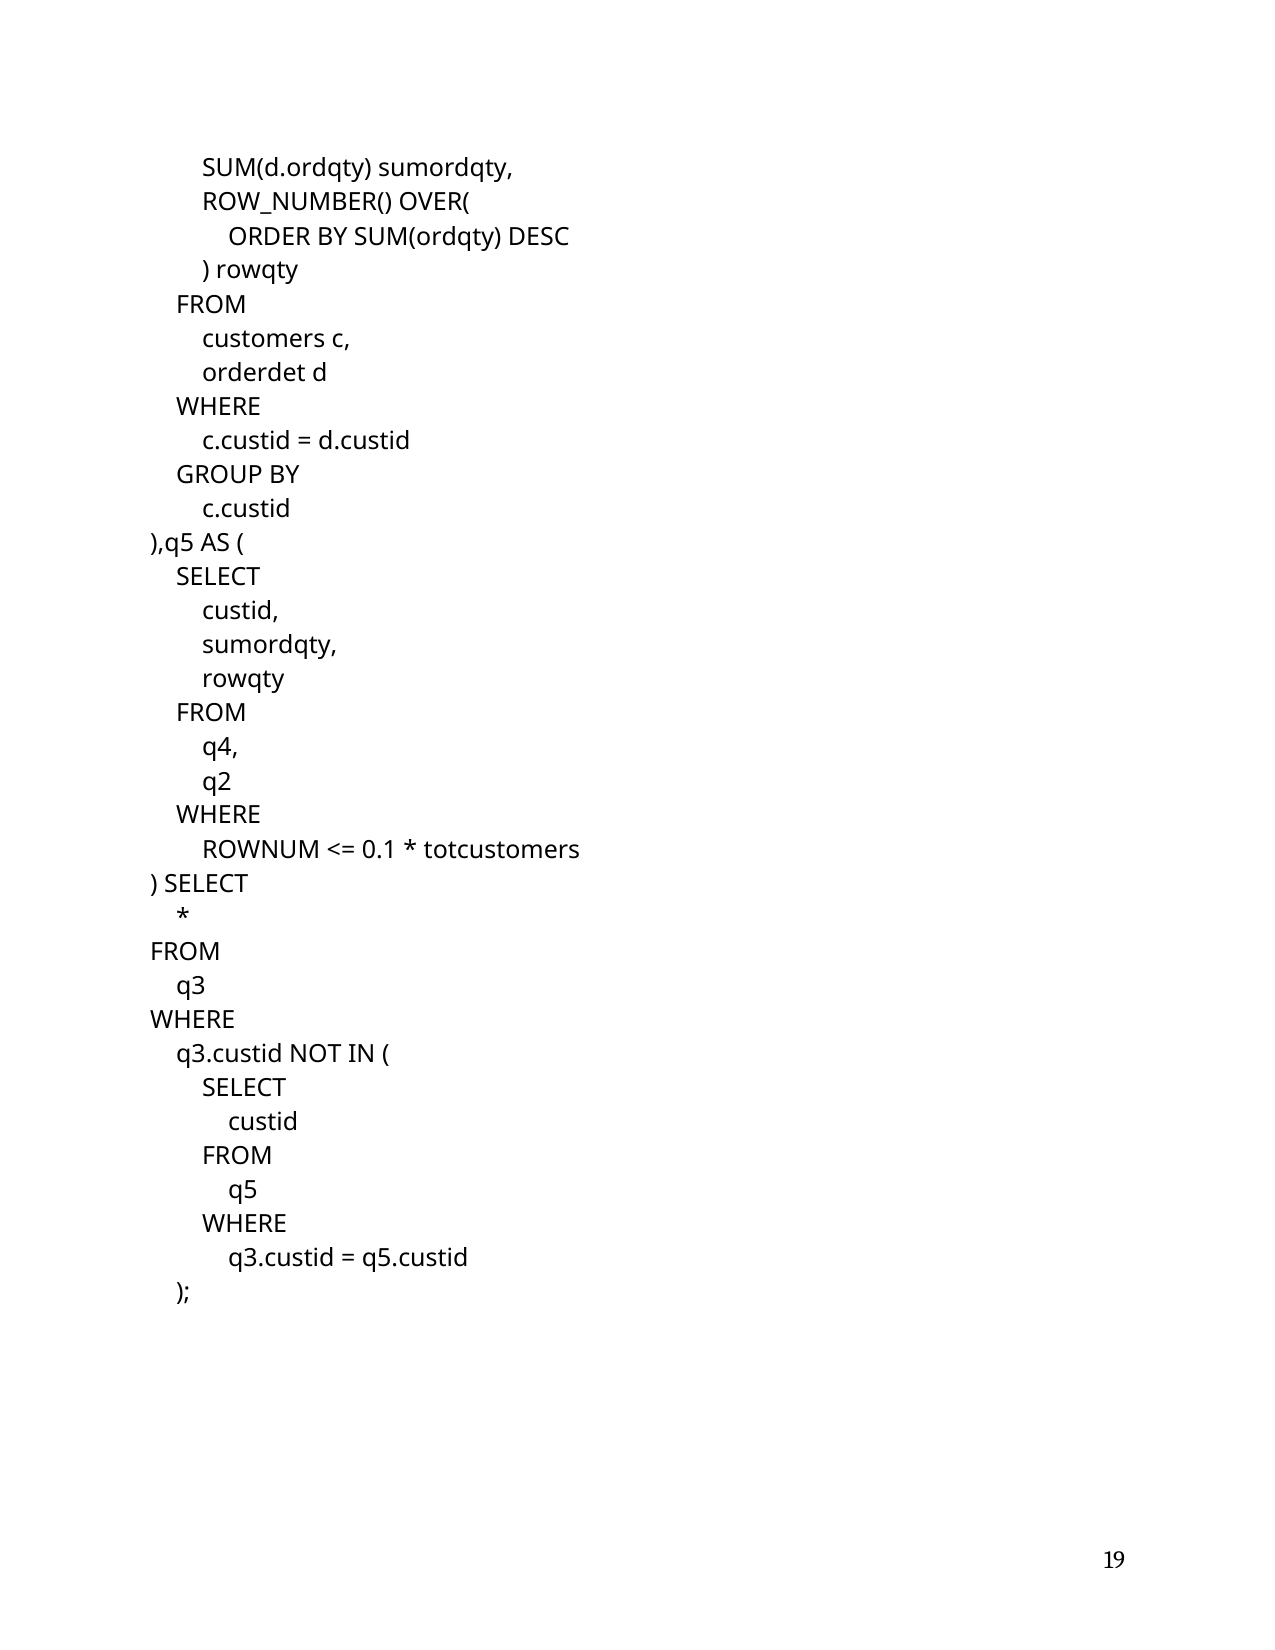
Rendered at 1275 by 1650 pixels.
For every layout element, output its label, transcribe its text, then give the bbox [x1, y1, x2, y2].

text custid [150, 1104, 1125, 1138]
text FROM [150, 1138, 1125, 1172]
text FROM [150, 695, 1125, 729]
text * [150, 899, 1125, 933]
text q2 [150, 763, 1125, 797]
text ROWNUM <= 0.1 * totcustomers [150, 831, 1125, 865]
text ); [150, 1274, 1125, 1308]
text q3 [150, 967, 1125, 1002]
text ) rowqty [150, 252, 1125, 286]
text SELECT [150, 559, 1125, 593]
text c.custid [150, 491, 1125, 525]
text ROW_NUMBER() OVER( [150, 184, 1125, 218]
text customers c, [150, 320, 1125, 354]
text q3.custid = q5.custid [150, 1240, 1125, 1274]
text sumordqty, [150, 627, 1125, 661]
text FROM [150, 933, 1125, 967]
text SUM(d.ordqty) sumordqty, [150, 150, 1125, 184]
text FROM [150, 286, 1125, 320]
text orderdet d [150, 354, 1125, 388]
text WHERE [150, 1206, 1125, 1240]
text SELECT [150, 1070, 1125, 1104]
text ) SELECT [150, 865, 1125, 899]
text GROUP BY [150, 457, 1125, 491]
text WHERE [150, 1002, 1125, 1036]
text c.custid = d.custid [150, 422, 1125, 457]
text q3.custid NOT IN ( [150, 1036, 1125, 1070]
text WHERE [150, 797, 1125, 831]
text q4, [150, 729, 1125, 763]
text ORDER BY SUM(ordqty) DESC [150, 218, 1125, 252]
text rowqty [150, 661, 1125, 695]
text custid, [150, 593, 1125, 627]
text q5 [150, 1172, 1125, 1206]
text WHERE [150, 388, 1125, 422]
text ),q5 AS ( [150, 525, 1125, 559]
